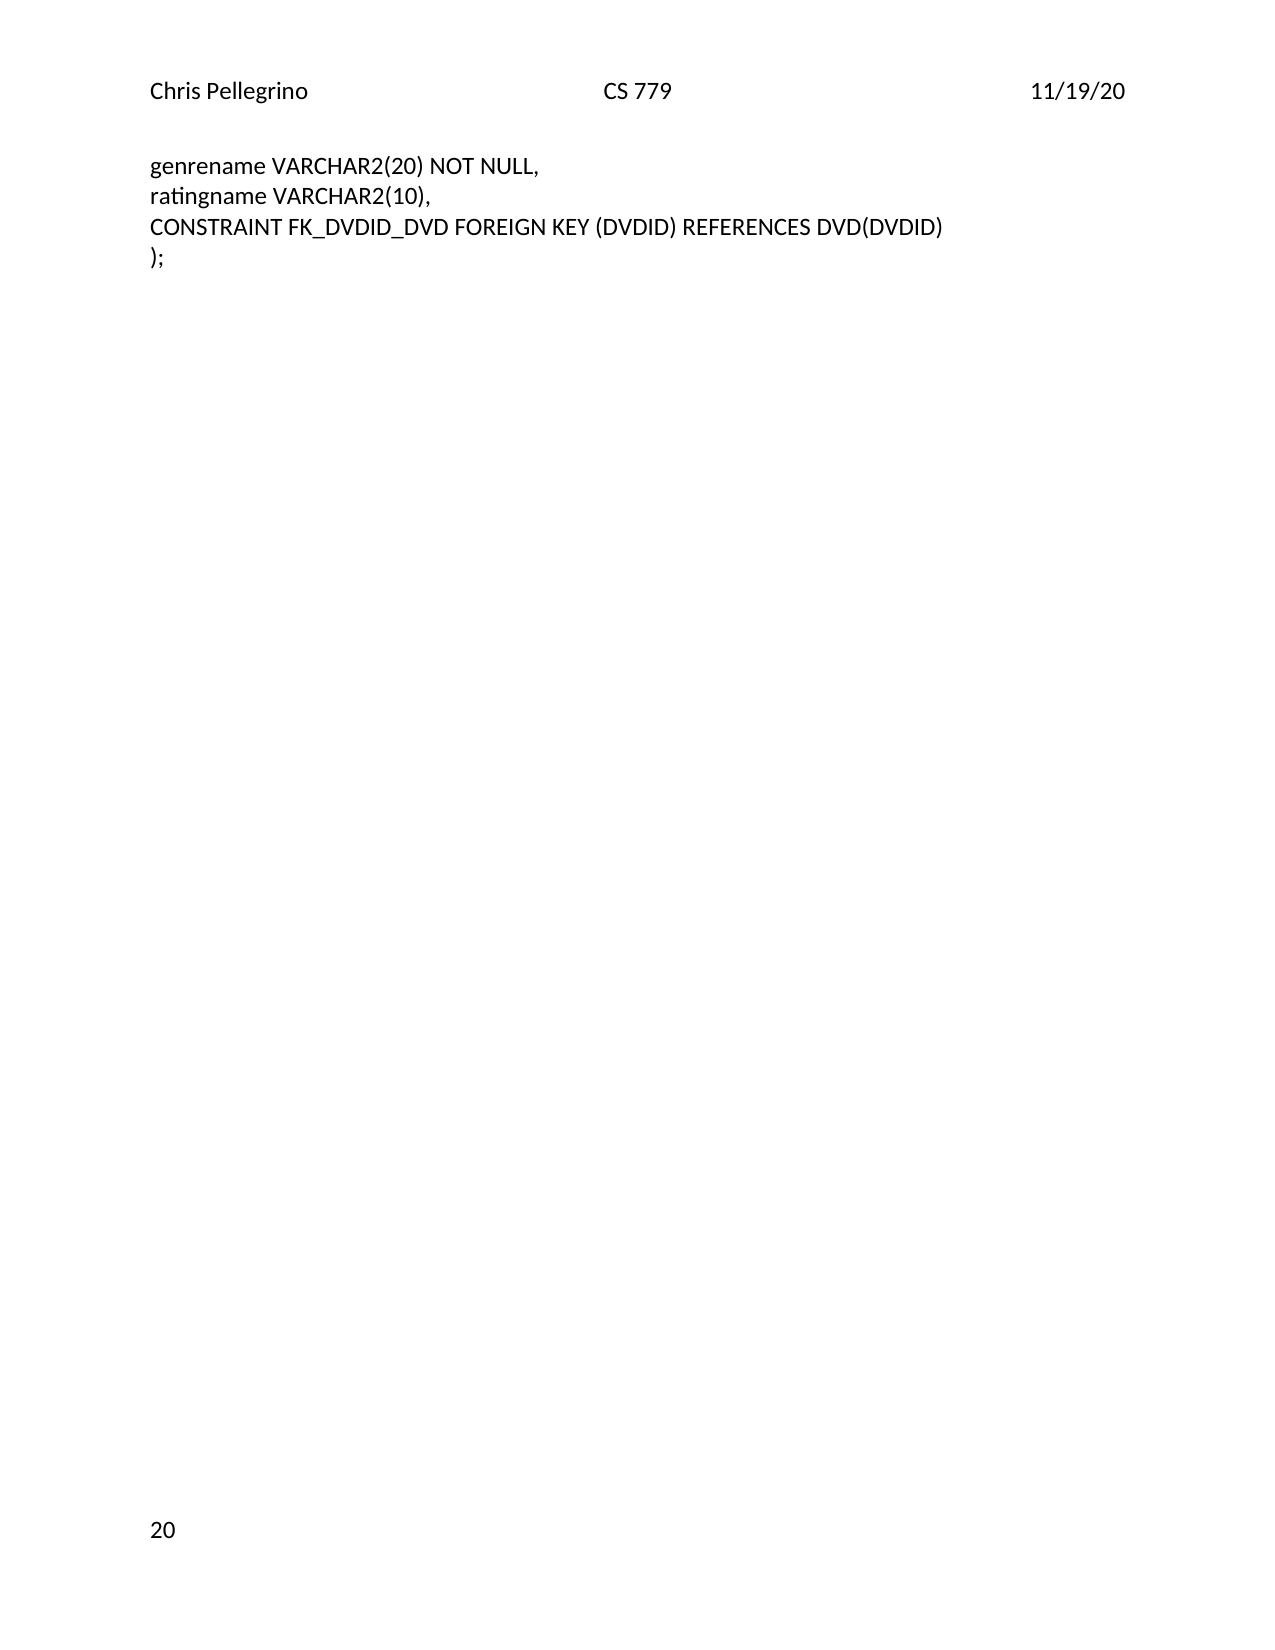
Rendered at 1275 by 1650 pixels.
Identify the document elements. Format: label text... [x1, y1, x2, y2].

list genrename VARCHAR2(20) NOT NULL, [150, 150, 1125, 181]
list ratingname VARCHAR2(10), [150, 181, 1125, 211]
list ); [150, 242, 1125, 272]
list CONSTRAINT FK_DVDID_DVD FOREIGN KEY (DVDID) REFERENCES DVD(DVDID) [150, 211, 1125, 242]
